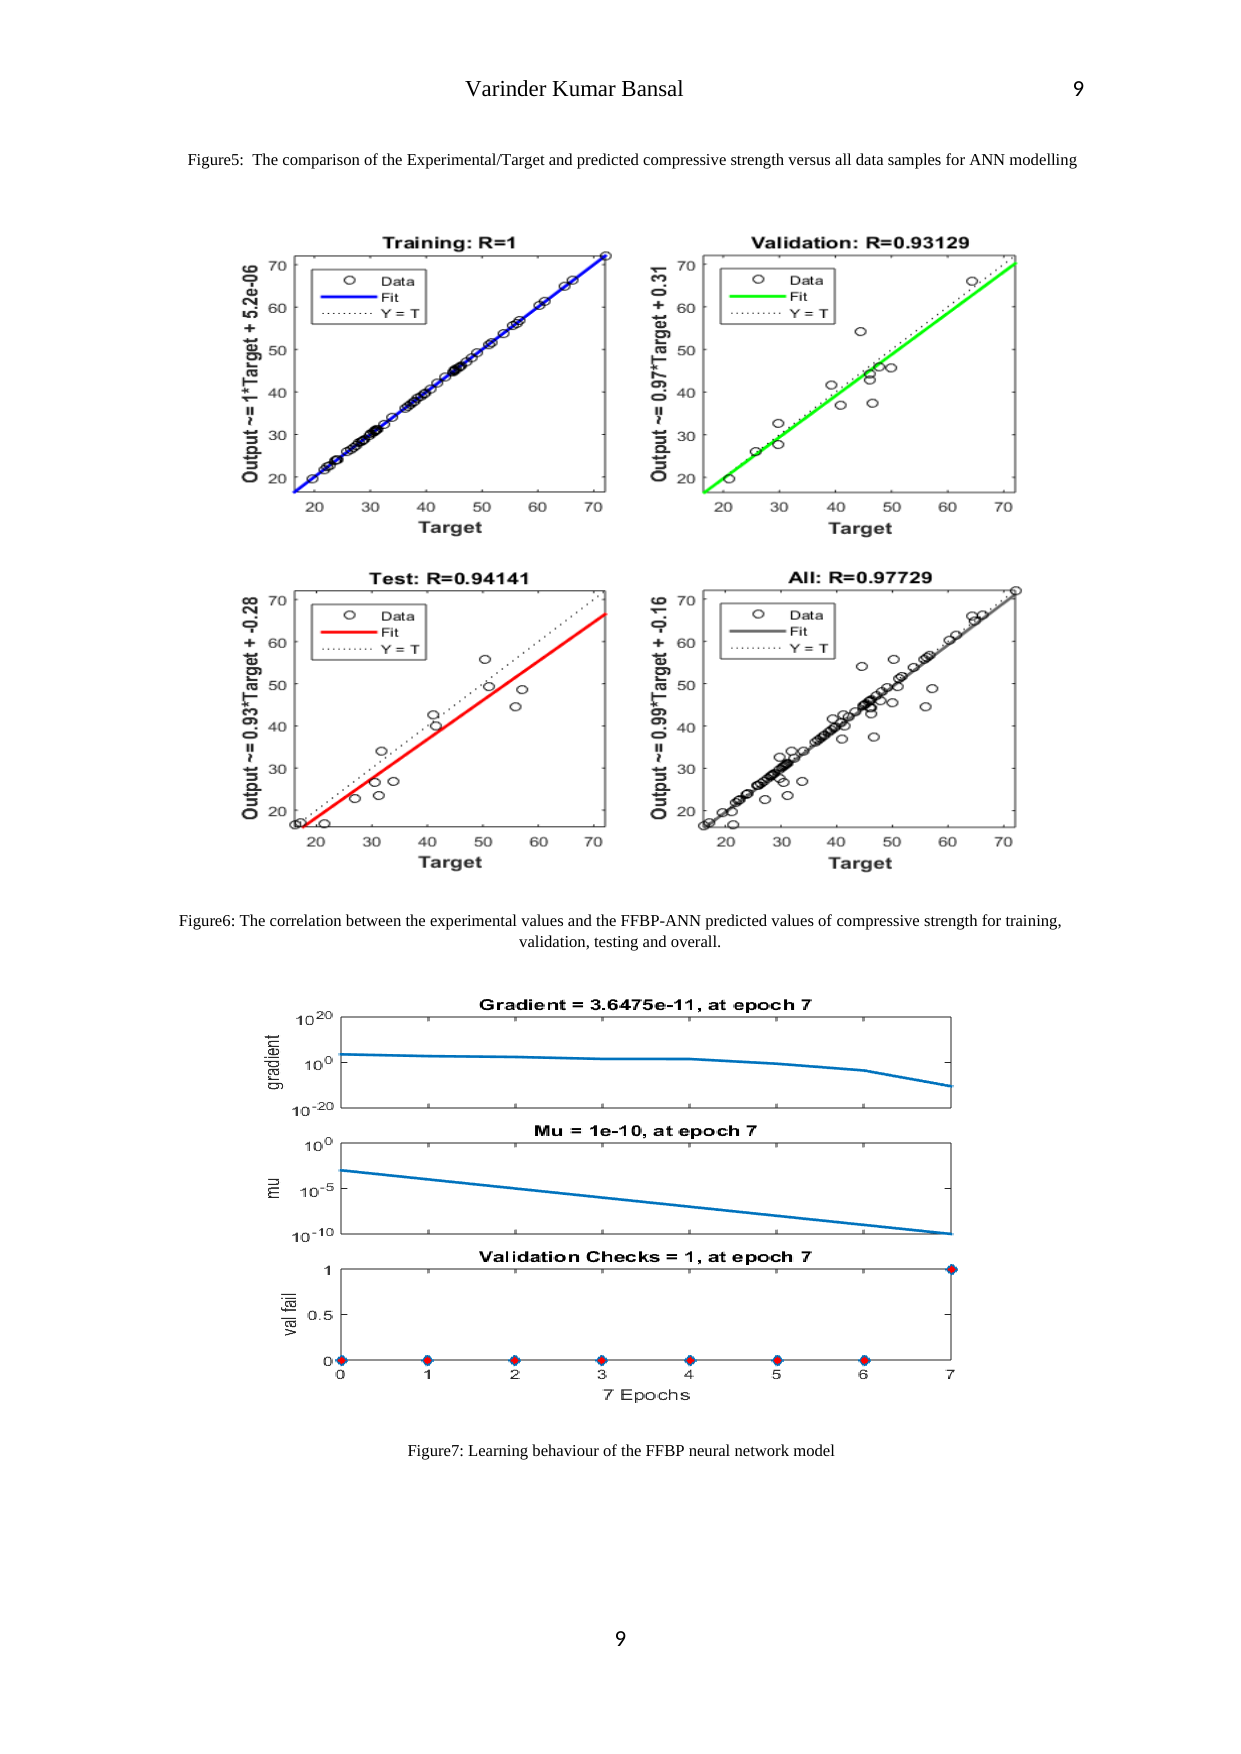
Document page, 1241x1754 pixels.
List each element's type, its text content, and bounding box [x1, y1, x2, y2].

picture [174, 201, 1103, 907]
picture [239, 986, 1026, 1405]
text Figure7: Learning behaviour of the FFBP neural network model [152, 1441, 1090, 1460]
text Figure5: The comparison of the Experimental/Target and predicted compressive strength versus all data samples for ANN modelling [150, 150, 1090, 169]
text Figure6: The correlation between the experimental values and the FFBP-ANN predicted values of compressive strength for training, validation, testing and overall. [152, 910, 1088, 951]
